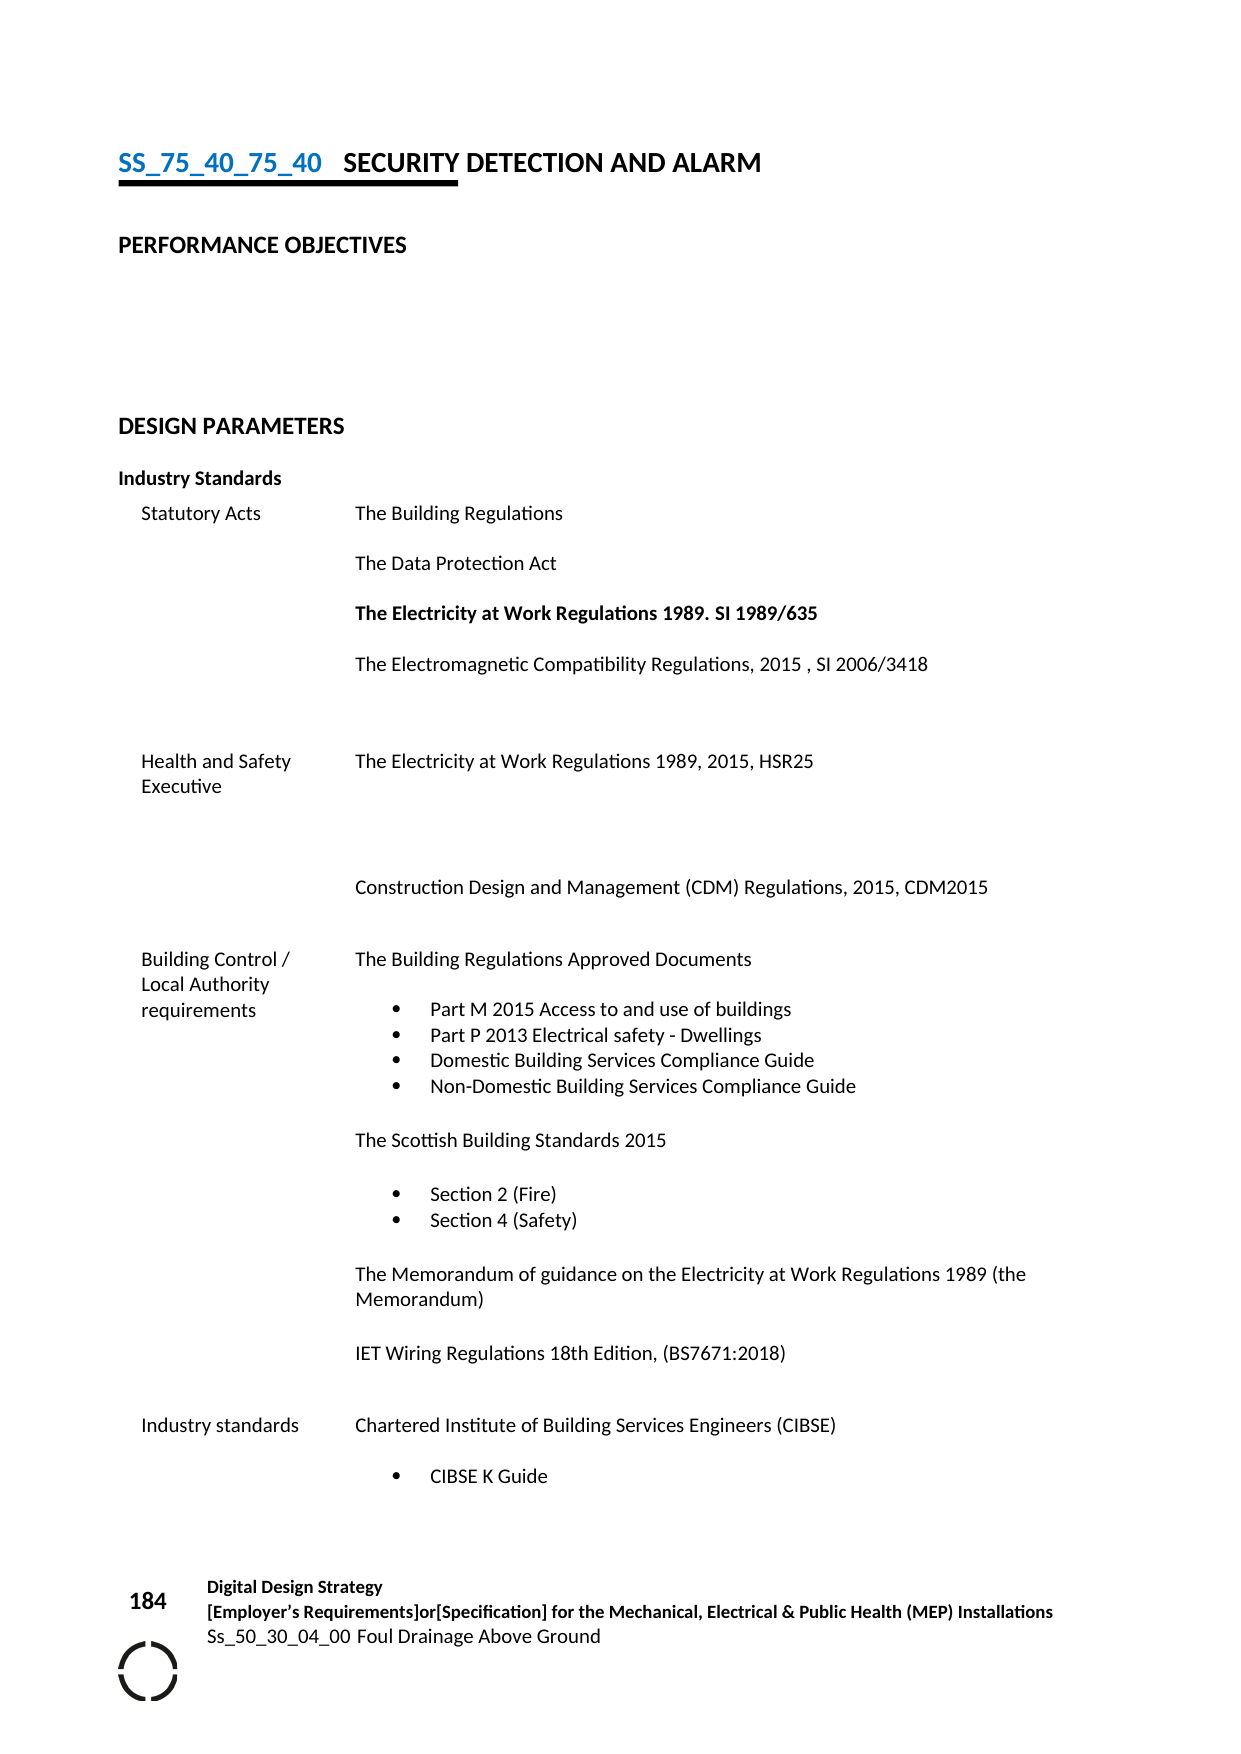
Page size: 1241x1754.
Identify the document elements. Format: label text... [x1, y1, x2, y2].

subtitle DESIGN PARAMETERS [118, 410, 1063, 441]
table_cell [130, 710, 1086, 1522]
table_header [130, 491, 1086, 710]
subtitle Industry Standards [118, 466, 1063, 491]
subtitle PERFORMANCE OBJECTIVES [118, 229, 1063, 259]
subtitle Ss_75_40_75_40 Security Detection and Alarm [118, 148, 1063, 179]
